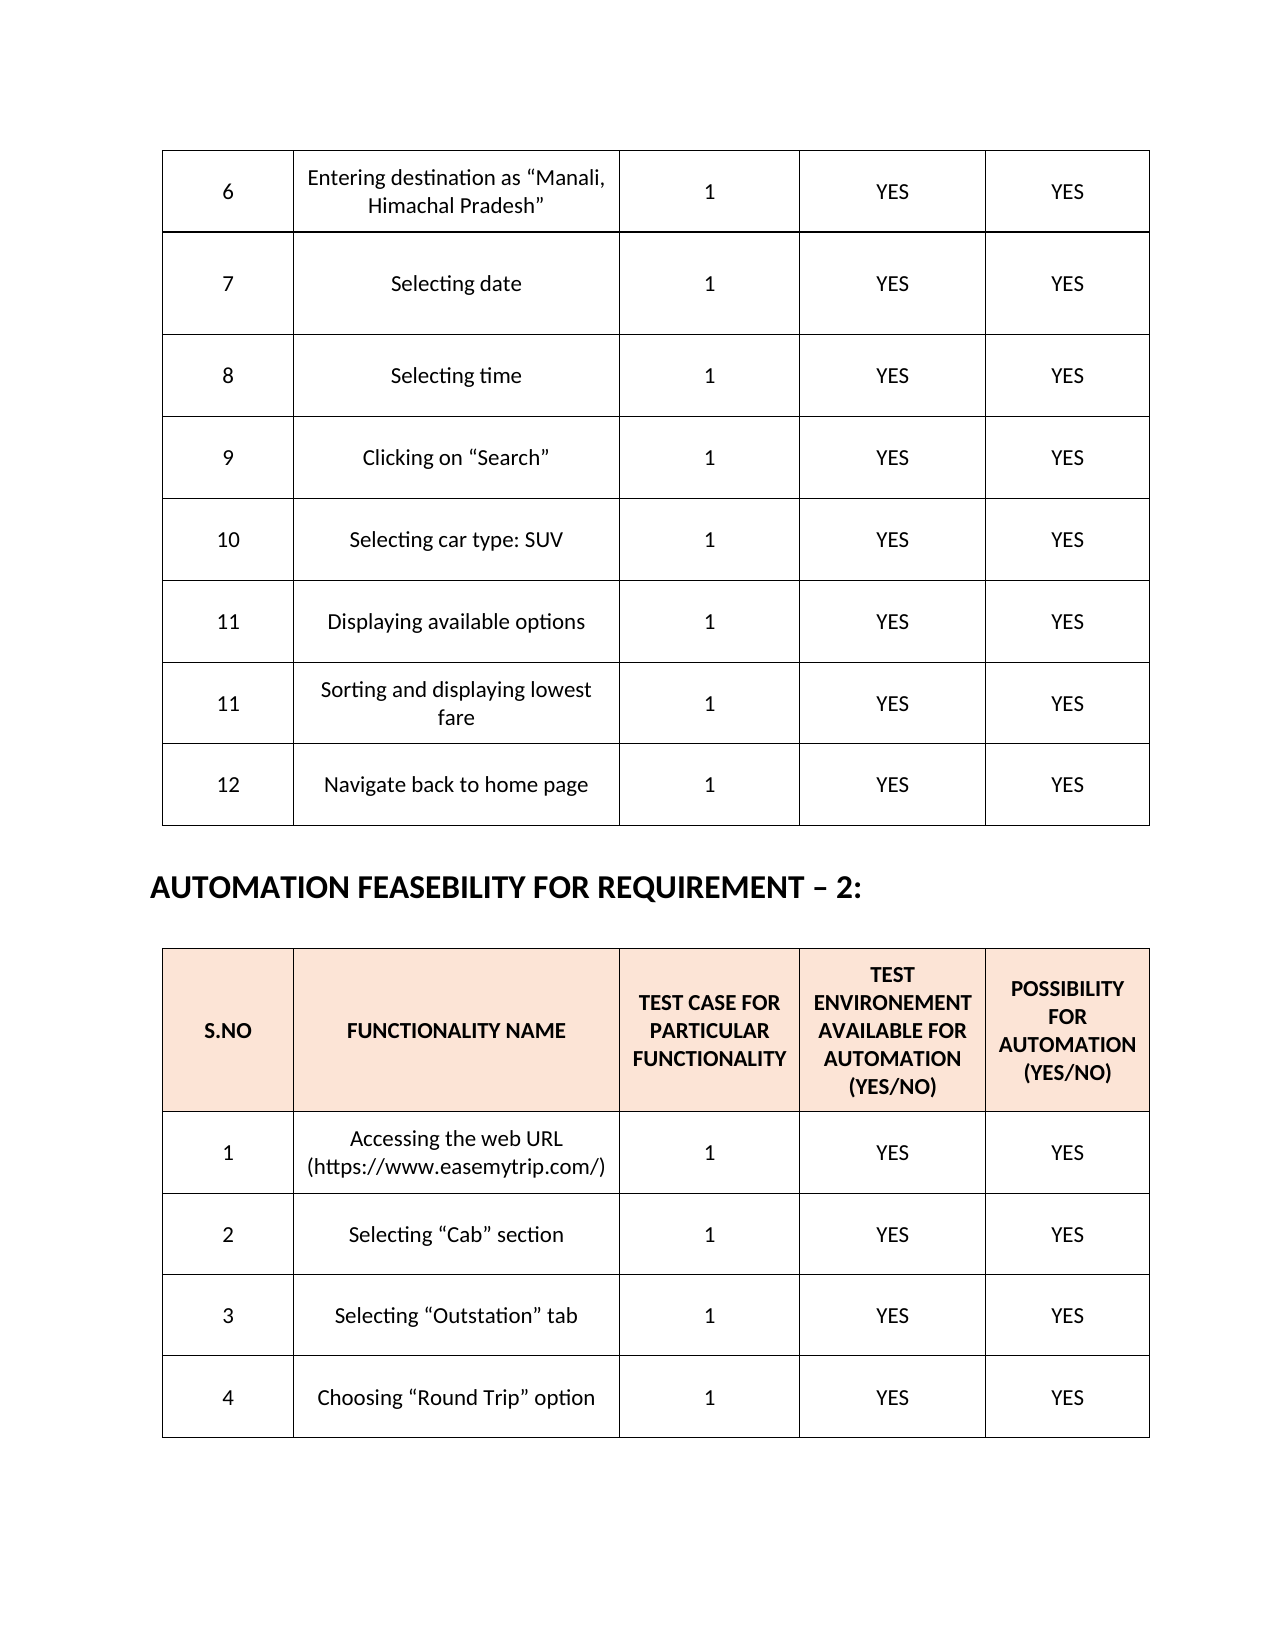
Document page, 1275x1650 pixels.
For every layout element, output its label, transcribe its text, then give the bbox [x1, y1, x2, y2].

table_cell 3 [163, 1275, 293, 1355]
table_cell YES [800, 499, 985, 580]
table_cell 1 [620, 1275, 799, 1355]
table_header FUNCTIONALITY NAME [294, 949, 619, 1111]
table_cell 1 [163, 1112, 293, 1192]
text AUTOMATION FEASEBILITY FOR REQUIREMENT – 2: [150, 866, 1125, 907]
table_cell YES [986, 1112, 1149, 1192]
table_cell YES [800, 1275, 985, 1355]
table_cell Choosing “Round Trip” option [294, 1356, 619, 1437]
table_cell YES [986, 1356, 1149, 1437]
table_cell Selecting date [294, 233, 619, 334]
table_cell YES [986, 744, 1149, 825]
table_cell 6 [163, 151, 293, 231]
table_cell Accessing the web URL (https://www.easemytrip.com/) [294, 1112, 619, 1192]
table_cell 8 [163, 335, 293, 416]
table_cell YES [800, 335, 985, 416]
table_cell YES [986, 581, 1149, 662]
table_cell Sorting and displaying lowest fare [294, 663, 619, 743]
table_cell 1 [620, 1356, 799, 1437]
table_cell YES [800, 744, 985, 825]
table_cell YES [800, 1112, 985, 1192]
table_cell YES [986, 417, 1149, 498]
table_cell 11 [163, 663, 293, 743]
table_cell 1 [620, 663, 799, 743]
table_cell Displaying available options [294, 581, 619, 662]
table_cell Selecting time [294, 335, 619, 416]
table_cell 1 [620, 335, 799, 416]
table_cell Selecting “Outstation” tab [294, 1275, 619, 1355]
table_cell 4 [163, 1356, 293, 1437]
table_cell Clicking on “Search” [294, 417, 619, 498]
table_cell 1 [620, 151, 799, 231]
table_cell YES [986, 151, 1149, 231]
table_cell 1 [620, 1194, 799, 1274]
table_cell YES [986, 499, 1149, 580]
table_cell YES [800, 233, 985, 334]
table_cell 12 [163, 744, 293, 825]
table_cell Navigate back to home page [294, 744, 619, 825]
table_cell Entering destination as “Manali, Himachal Pradesh” [294, 151, 619, 231]
table_cell 11 [163, 581, 293, 662]
table_cell YES [986, 1275, 1149, 1355]
table_cell YES [986, 1194, 1149, 1274]
table_header TEST CASE FOR PARTICULAR FUNCTIONALITY [620, 949, 799, 1111]
table_cell YES [986, 233, 1149, 334]
table_header S.NO [163, 949, 293, 1111]
table_cell YES [800, 417, 985, 498]
table_header POSSIBILITY FOR AUTOMATION (YES/NO) [986, 949, 1149, 1111]
table_cell 9 [163, 417, 293, 498]
table_cell 1 [620, 581, 799, 662]
table_cell 1 [620, 1112, 799, 1192]
table_cell YES [800, 581, 985, 662]
table_cell Selecting “Cab” section [294, 1194, 619, 1274]
table_cell 7 [163, 233, 293, 334]
table_cell 10 [163, 499, 293, 580]
table_header TEST ENVIRONEMENT AVAILABLE FOR AUTOMATION (YES/NO) [800, 949, 985, 1111]
table_cell 1 [620, 744, 799, 825]
table_cell YES [800, 151, 985, 231]
table_cell YES [800, 1194, 985, 1274]
table_cell YES [986, 663, 1149, 743]
table_cell Selecting car type: SUV [294, 499, 619, 580]
table_cell 2 [163, 1194, 293, 1274]
table_cell YES [800, 663, 985, 743]
table_cell 1 [620, 417, 799, 498]
table_cell 1 [620, 499, 799, 580]
table_cell 1 [620, 233, 799, 334]
table_cell YES [800, 1356, 985, 1437]
table_cell YES [986, 335, 1149, 416]
